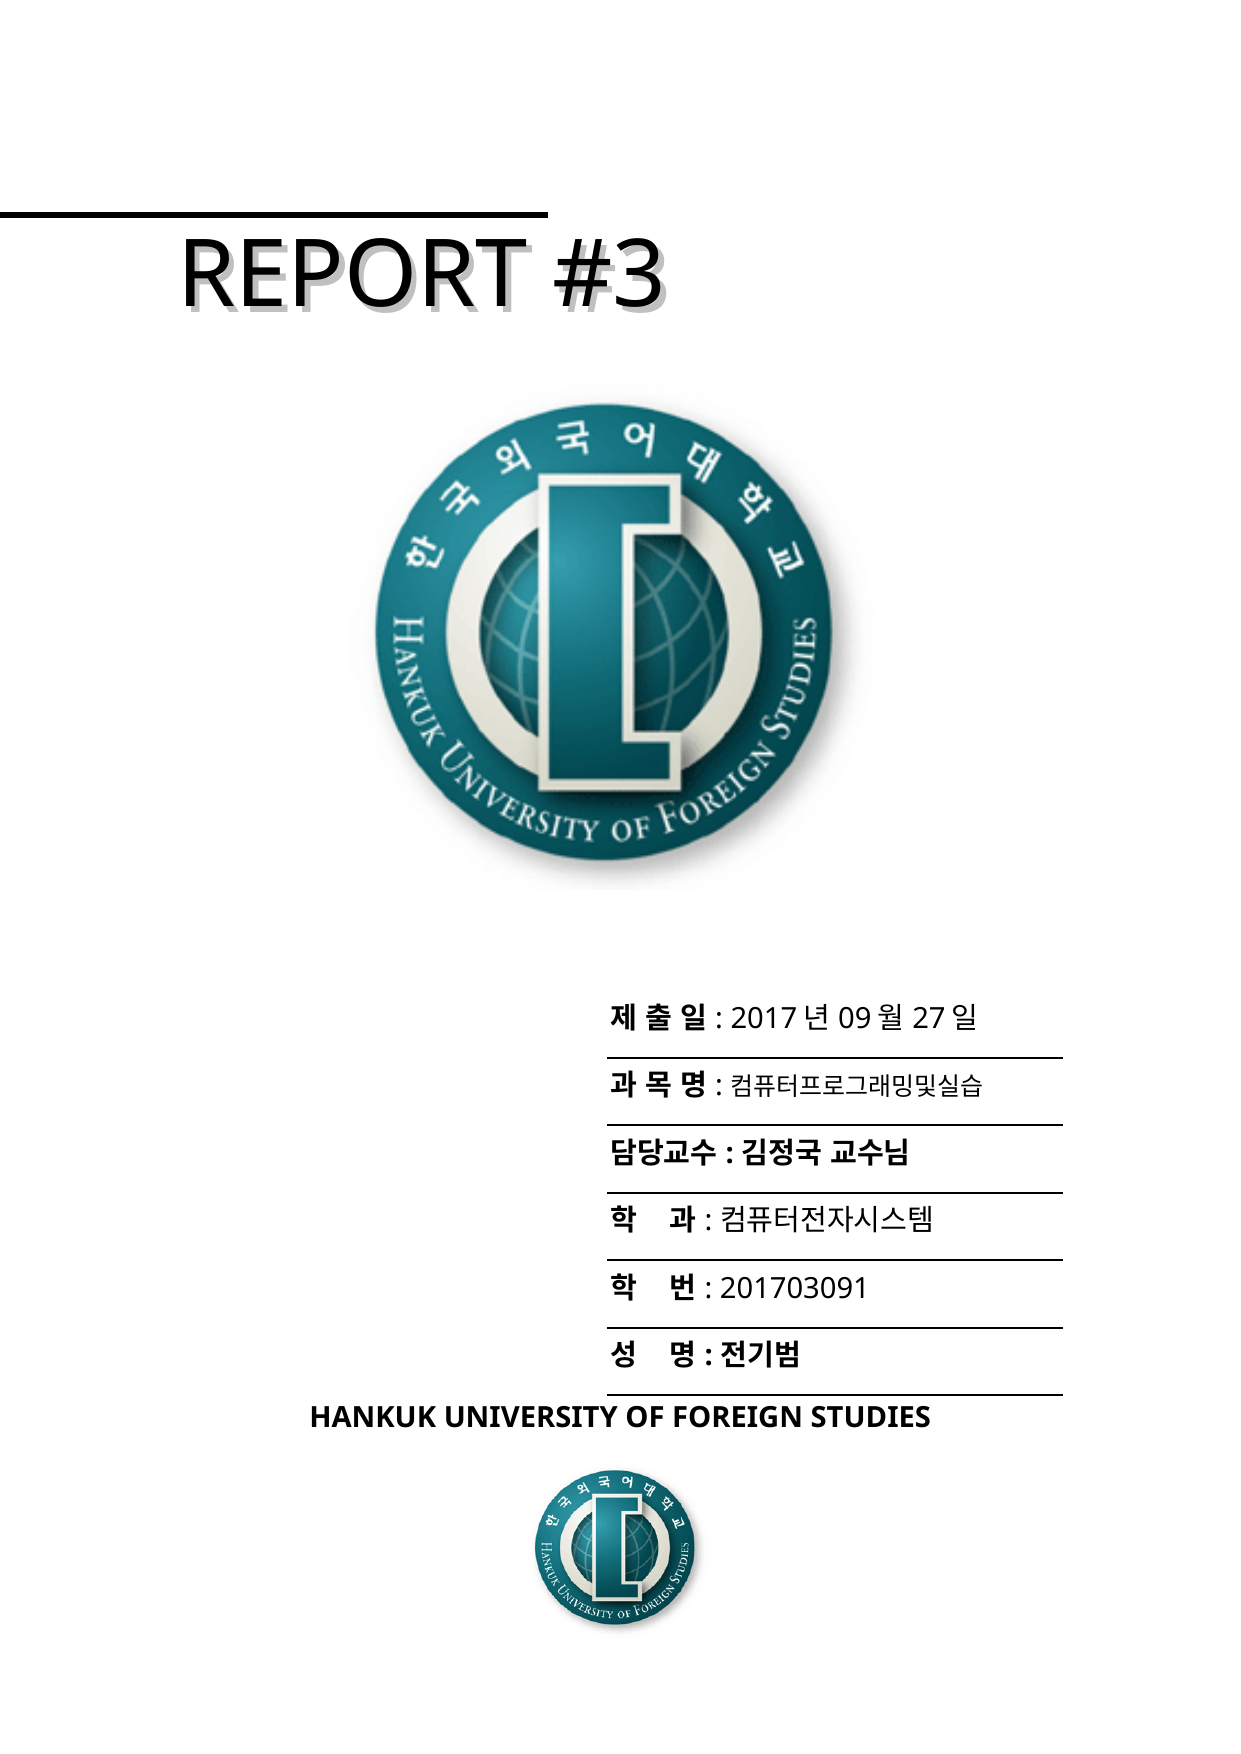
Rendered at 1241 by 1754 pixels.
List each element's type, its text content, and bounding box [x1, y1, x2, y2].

picture [339, 380, 879, 890]
text REPORT #3 [177, 207, 1063, 334]
table_cell 담당교수 : 김정국 교수님 [607, 1126, 1063, 1192]
table_cell 과 목 명 : 컴퓨터프로그래밍및실습 [607, 1059, 1063, 1124]
table_cell 학 과 : 컴퓨터전자시스템 [607, 1194, 1063, 1259]
table_cell 성 명 : 전기범 [607, 1329, 1063, 1394]
text HANKUK UNIVERSITY OF FOREIGN STUDIES [177, 1396, 1063, 1436]
picture [522, 1453, 719, 1648]
table_header 제 출 일 : 2017년 09월 27일 [607, 991, 1063, 1057]
table_cell 학 번 : 201703091 [607, 1261, 1063, 1327]
